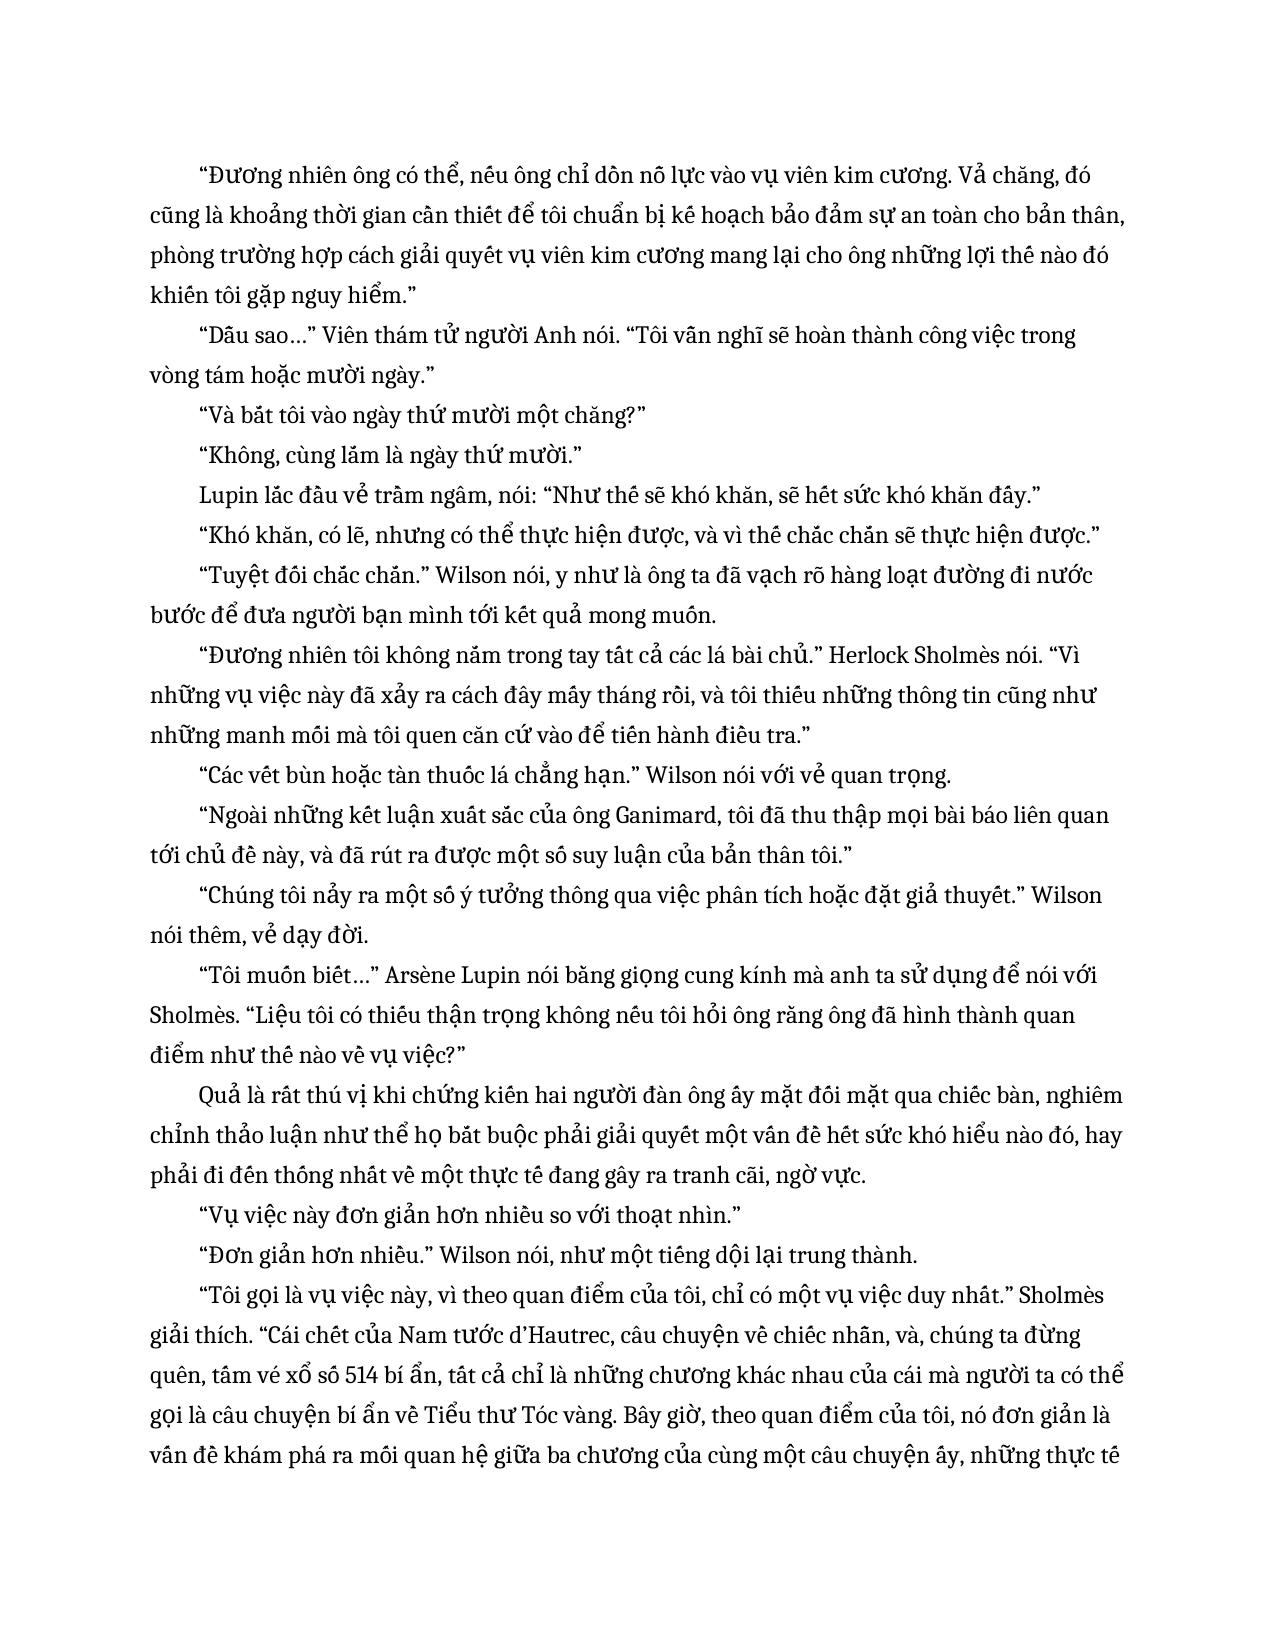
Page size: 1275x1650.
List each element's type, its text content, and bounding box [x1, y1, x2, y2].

text Lupin lắc đầu vẻ trầm ngâm, nói: “Như thế sẽ khó khăn, sẽ hết sức khó khăn đấy.” [150, 470, 1125, 510]
text “Đương nhiên tôi không nắm trong tay tất cả các lá bài chủ.” Herlock Sholmès nói. “Vì những vụ việc này đã xảy ra cách đây mấy tháng rồi, và tôi thiếu những thông tin cũng như những manh mối mà tôi quen căn cứ vào để tiến hành điều tra.” [150, 630, 1125, 750]
text “Tôi muốn biết…” Arsène Lupin nói bằng giọng cung kính mà anh ta sử dụng để nói với Sholmès. “Liệu tôi có thiếu thận trọng không nếu tôi hỏi ông rằng ông đã hình thành quan điểm như thế nào về vụ việc?” [150, 950, 1125, 1070]
text “Khó khăn, có lẽ, nhưng có thể thực hiện được, và vì thế chắc chắn sẽ thực hiện được.” [150, 510, 1125, 550]
text Quả là rất thú vị khi chứng kiến hai người đàn ông ấy mặt đối mặt qua chiếc bàn, nghiêm chỉnh thảo luận như thể họ bắt buộc phải giải quyết một vấn đề hết sức khó hiểu nào đó, hay phải đi đến thống nhất về một thực tế đang gây ra tranh cãi, ngờ vực. [150, 1070, 1125, 1190]
text “Đơn giản hơn nhiều.” Wilson nói, như một tiếng dội lại trung thành. [150, 1230, 1125, 1270]
text “Và bắt tôi vào ngày thứ mười một chăng?” [150, 390, 1125, 430]
text “Tuyệt đối chắc chắn.” Wilson nói, y như là ông ta đã vạch rõ hàng loạt đường đi nước bước để đưa người bạn mình tới kết quả mong muốn. [150, 550, 1125, 630]
text “Đương nhiên ông có thể, nếu ông chỉ dồn nỗ lực vào vụ viên kim cương. Vả chăng, đó cũng là khoảng thời gian cần thiết để tôi chuẩn bị kế hoạch bảo đảm sự an toàn cho bản thân, phòng trường hợp cách giải quyết vụ viên kim cương mang lại cho ông những lợi thế nào đó khiến tôi gặp nguy hiểm.” [150, 150, 1125, 310]
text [150, 1270, 1125, 1470]
text “Các vết bùn hoặc tàn thuốc lá chẳng hạn.” Wilson nói với vẻ quan trọng. [150, 750, 1125, 790]
text “Ngoài những kết luận xuất sắc của ông Ganimard, tôi đã thu thập mọi bài báo liên quan tới chủ đề này, và đã rút ra được một số suy luận của bản thân tôi.” [150, 790, 1125, 870]
text “Dẫu sao…” Viên thám tử người Anh nói. “Tôi vẫn nghĩ sẽ hoàn thành công việc trong vòng tám hoặc mười ngày.” [150, 310, 1125, 390]
text “Không, cùng lắm là ngày thứ mười.” [150, 430, 1125, 470]
text “Vụ việc này đơn giản hơn nhiều so với thoạt nhìn.” [150, 1190, 1125, 1230]
text “Chúng tôi nảy ra một số ý tưởng thông qua việc phân tích hoặc đặt giả thuyết.” Wilson nói thêm, vẻ dạy đời. [150, 870, 1125, 950]
